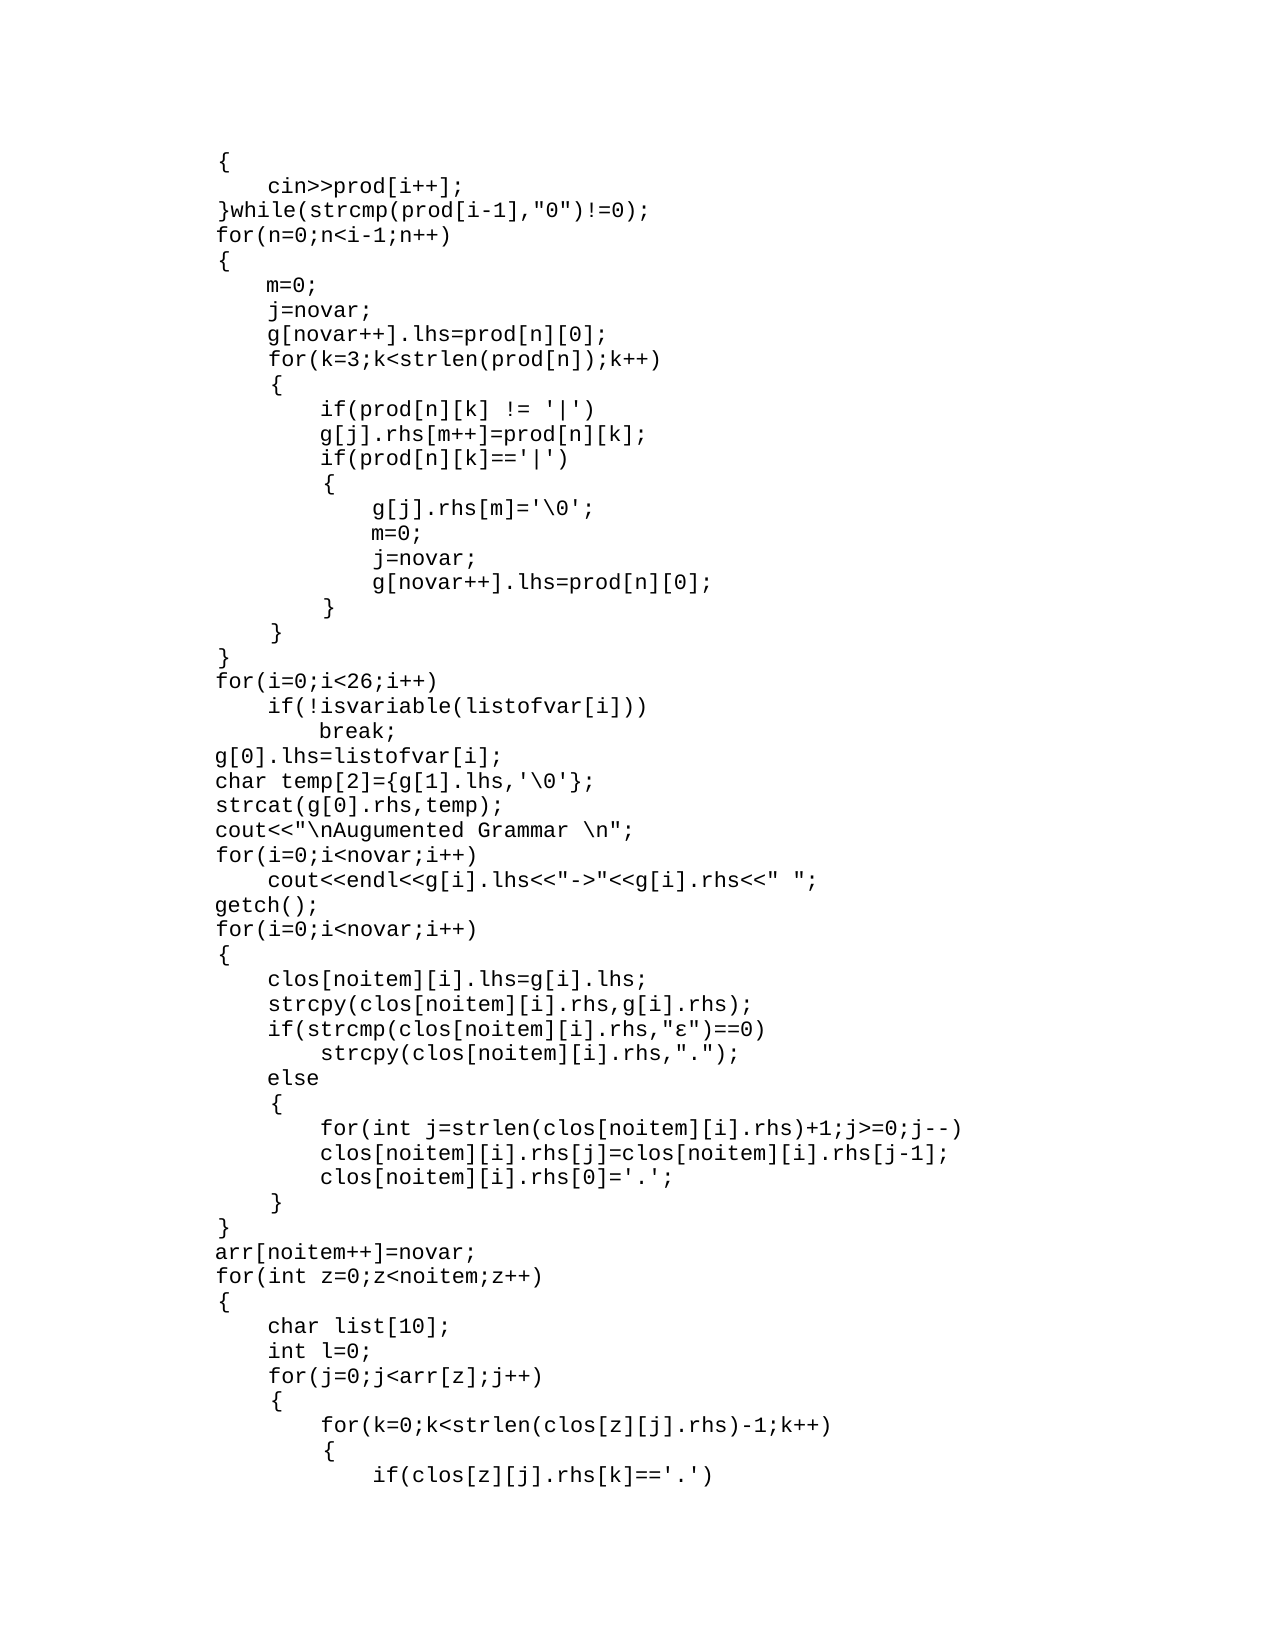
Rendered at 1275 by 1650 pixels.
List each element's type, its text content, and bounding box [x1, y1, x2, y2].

text arr[noitem++]=novar; [214, 1241, 1125, 1266]
text g[j].rhs[m++]=prod[n][k]; [319, 423, 1125, 447]
text m=0; [266, 274, 1125, 299]
text j=novar; [372, 547, 1125, 571]
text } [322, 596, 1125, 621]
text for(i=0;i<novar;i++) [215, 844, 1125, 869]
text for(i=0;i<26;i++) [215, 671, 1125, 695]
text j=novar; [267, 299, 1125, 323]
text for(j=0;j<arr[z];j++) [268, 1365, 1125, 1389]
text for(k=3;k<strlen(prod[n]);k++) [268, 348, 1125, 373]
text strcpy(clos[noitem][i].rhs,"."); [320, 1042, 1125, 1067]
text g[novar++].lhs=prod[n][0]; [372, 571, 1125, 596]
text if(prod[n][k]=='|') [320, 447, 1125, 472]
text }while(strcmp(prod[i-1],"0")!=0); [217, 199, 1125, 224]
text for(k=0;k<strlen(clos[z][j].rhs)-1;k++) [320, 1414, 1125, 1439]
text { [217, 150, 1125, 175]
text cout<<"\nAugumented Grammar \n"; [215, 819, 1125, 844]
text { [217, 249, 1125, 274]
text { [270, 1092, 1125, 1117]
text g[j].rhs[m]='\0'; [372, 497, 1125, 522]
text for(i=0;i<novar;i++) [215, 918, 1125, 943]
text } [217, 1216, 1125, 1241]
text strcpy(clos[noitem][i].rhs,g[i].rhs); [268, 993, 1125, 1018]
text } [217, 646, 1125, 671]
text if(clos[z][j].rhs[k]=='.') [372, 1464, 1125, 1489]
text { [270, 1389, 1125, 1414]
text if(!isvariable(listofvar[i])) [267, 695, 1125, 720]
text if(prod[n][k] != '|') [320, 398, 1125, 423]
text char temp[2]={g[1].lhs,'\0'}; [215, 770, 1125, 794]
text getch(); [214, 894, 1125, 918]
text cin>>prod[i++]; [267, 175, 1125, 199]
text { [322, 472, 1125, 497]
text g[novar++].lhs=prod[n][0]; [267, 323, 1125, 348]
text m=0; [371, 522, 1125, 547]
text { [217, 943, 1125, 968]
text } [270, 621, 1125, 646]
text { [322, 1439, 1125, 1464]
text { [217, 1290, 1125, 1315]
text for(n=0;n<i-1;n++) [215, 224, 1125, 249]
text clos[noitem][i].lhs=g[i].lhs; [267, 968, 1125, 993]
text for(int z=0;z<noitem;z++) [215, 1266, 1125, 1290]
text break; [318, 720, 1125, 745]
text strcat(g[0].rhs,temp); [215, 794, 1125, 819]
text cout<<endl<<g[i].lhs<<"->"<<g[i].rhs<<" "; [267, 869, 1125, 894]
text { [270, 373, 1125, 398]
text else [267, 1067, 1125, 1092]
text if(strcmp(clos[noitem][i].rhs,"ε")==0) [267, 1018, 1125, 1042]
text int l=0; [267, 1340, 1125, 1365]
text g[0].lhs=listofvar[i]; [214, 745, 1125, 770]
text } [270, 1191, 1125, 1216]
text for(int j=strlen(clos[noitem][i].rhs)+1;j>=0;j--) clos[noitem][i].rhs[j]=clos[noitem][i].rhs[j-1]; clos[noitem][i].rhs[0]='.'; [320, 1117, 998, 1191]
text char list[10]; [267, 1315, 1125, 1340]
